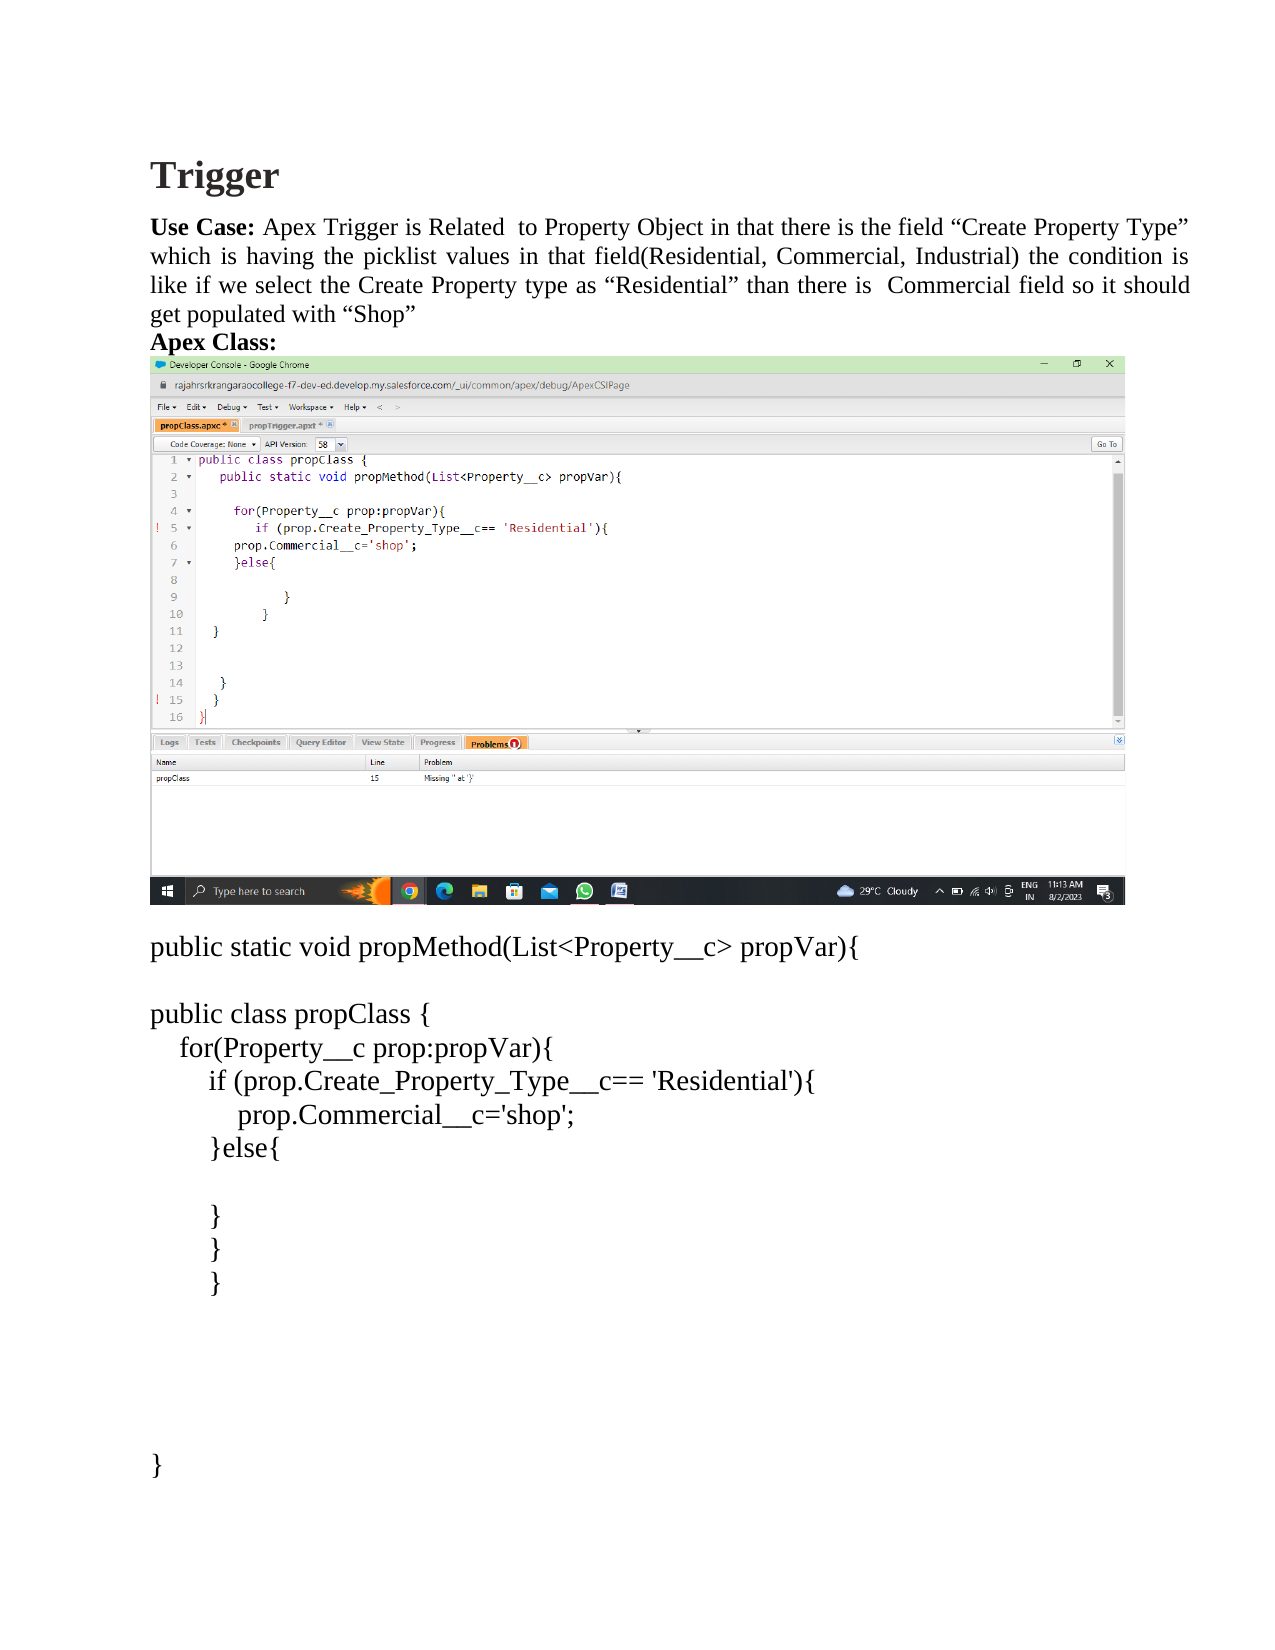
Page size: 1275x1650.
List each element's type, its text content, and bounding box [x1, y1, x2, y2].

picture [150, 356, 1125, 905]
subtitle Trigger [150, 150, 1125, 197]
text public class propClass { [150, 996, 1191, 1030]
text public static void propMethod(List<Property__c> propVar){ [150, 929, 1191, 963]
text Apex Class: [150, 327, 1191, 356]
text } [150, 1265, 1191, 1298]
text Use Case: Apex Trigger is Related to Property Object in that there is the field “Create Property Type” which is having the picklist values in that field(Residential, Commercial, Industrial) the condition is like if we select the Create Property type as “Residential” than there is Commercial field so it should get populated with “Shop” [150, 212, 1191, 327]
text }else{ [150, 1131, 1191, 1164]
text if (prop.Create_Property_Type__c== 'Residential'){ [150, 1063, 1191, 1097]
text } [150, 1231, 1191, 1265]
text for(Property__c prop:propVar){ [150, 1030, 1191, 1063]
text prop.Commercial__c='shop'; [150, 1097, 1191, 1131]
text } [150, 1198, 1191, 1231]
text } [150, 1447, 1191, 1480]
